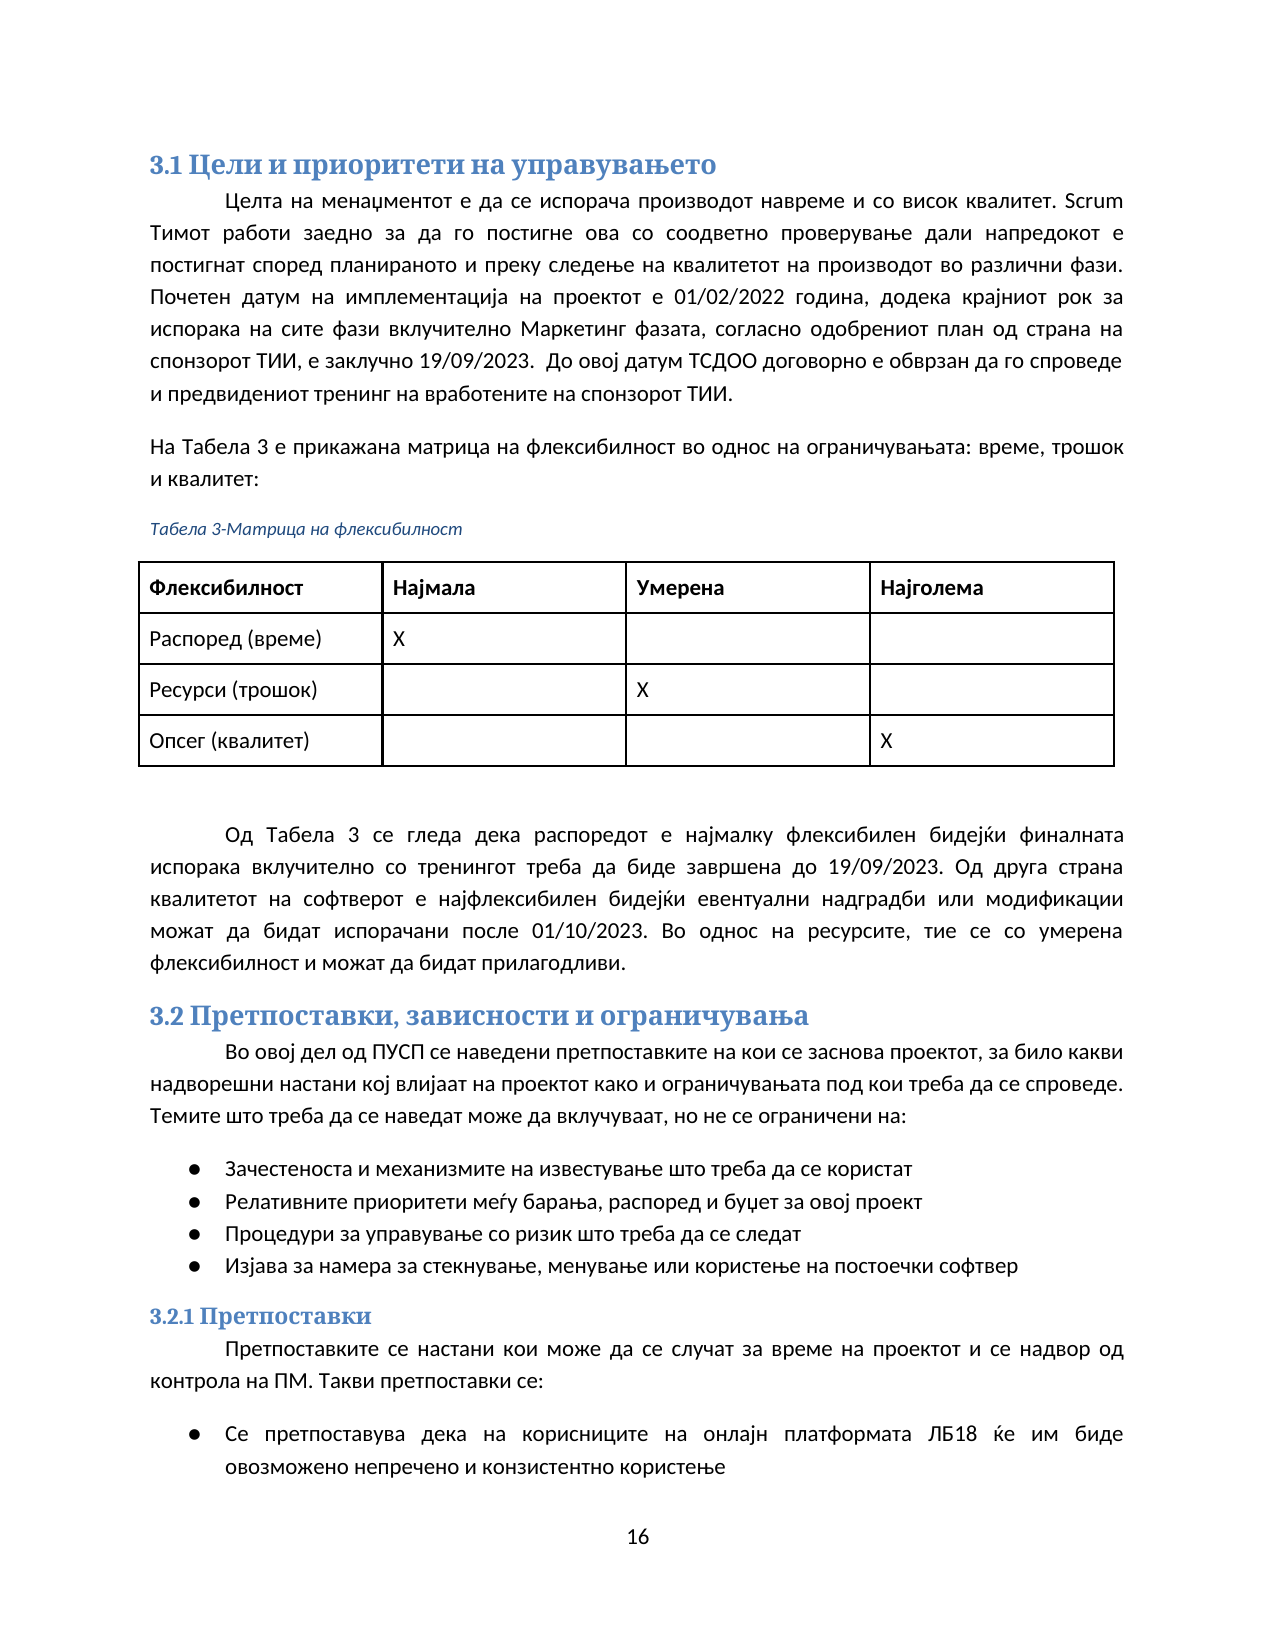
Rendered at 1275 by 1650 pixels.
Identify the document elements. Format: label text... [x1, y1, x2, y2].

list Изјава за намера за стекнување, менување или користење на постоечки софтвер [187, 1251, 1125, 1279]
table_cell X [384, 614, 625, 663]
text Претпоставките се настани кои може да се случат за време на проектот и се надвор од контрола на ПМ. Такви претпоставки се: [150, 1334, 1125, 1394]
list Зачестеноста и механизмите на известување што треба да се користат [187, 1154, 1125, 1183]
table_cell [627, 716, 869, 764]
table_header Флексибилност [140, 563, 381, 612]
table_cell Ресурси (трошок) [140, 665, 381, 714]
table_header Најмала [384, 563, 625, 612]
subtitle 3.2.1 Претпоставки [150, 1304, 1125, 1331]
table_cell [384, 716, 625, 764]
text Целта на менаџментот е да се испорача производот навреме и со висок квалитет. Scrum Тимот работи заедно за да го постигне ова со соодветно проверување дали напредокот е постигнат според планираното и преку следење на квалитетот на производот во различни фази. Почетен датум на имплементација на проектот е 01/02/2022 година, додека крајниот рок за испорака на сите фази вклучително Маркетинг фазата, согласно одобрениот план од страна на спонзорот ТИИ, е заклучно 19/09/2023. До овој датум ТСДОО договорно е обврзан да го спроведе и предвидениот тренинг на вработените на спонзорот ТИИ. [150, 186, 1125, 407]
table_cell X [871, 716, 1113, 764]
list Се претпоставува дека на корисниците на онлајн платформата ЛБ18 ќе им биде овозможено непречено и конзистентно користење [187, 1419, 1125, 1480]
text На Табела 3 е прикажана матрица на флексибилност во однос на ограничувањата: време, трошок и квалитет: [150, 432, 1125, 492]
list Релативните приоритети меѓу барања, распоред и буџет за овој проект [187, 1187, 1125, 1215]
table_cell X [627, 665, 869, 714]
table_cell [871, 614, 1113, 663]
list Процедури за управување со ризик што треба да се следат [187, 1219, 1125, 1247]
table_cell [871, 665, 1113, 714]
table_cell [384, 665, 625, 714]
table_cell Опсег (квалитет) [140, 716, 381, 764]
table_header Најголема [871, 563, 1113, 612]
text Во овој дел од ПУСП се наведени претпоставките на кои се заснова проектот, за било какви надворешни настани кој влијаат на проектот како и ограничувањата под кои треба да се спроведе. Темите што треба да се наведат може да вклучуваат, но не се ограничени на: [150, 1037, 1125, 1129]
subtitle 3.2 Претпоставки, зависности и ограничувања [150, 1001, 1125, 1033]
subtitle 3.1 Цели и приоритети на управувањето [150, 150, 1125, 181]
table_cell [627, 614, 869, 663]
table_header Умерена [627, 563, 869, 612]
table_cell Распоред (време) [140, 614, 381, 663]
text Од Табела 3 се гледа дека распоредот е најмалку флексибилен бидејќи финалната испорака вклучително со тренингот треба да биде завршена до 19/09/2023. Од друга страна квалитетот на софтверот е најфлексибилен бидејќи евентуални надградби или модификации можат да бидат испорачани после 01/10/2023. Во однос на ресурсите, тие се со умерена флексибилност и можат да бидат прилагодливи. [150, 820, 1125, 976]
